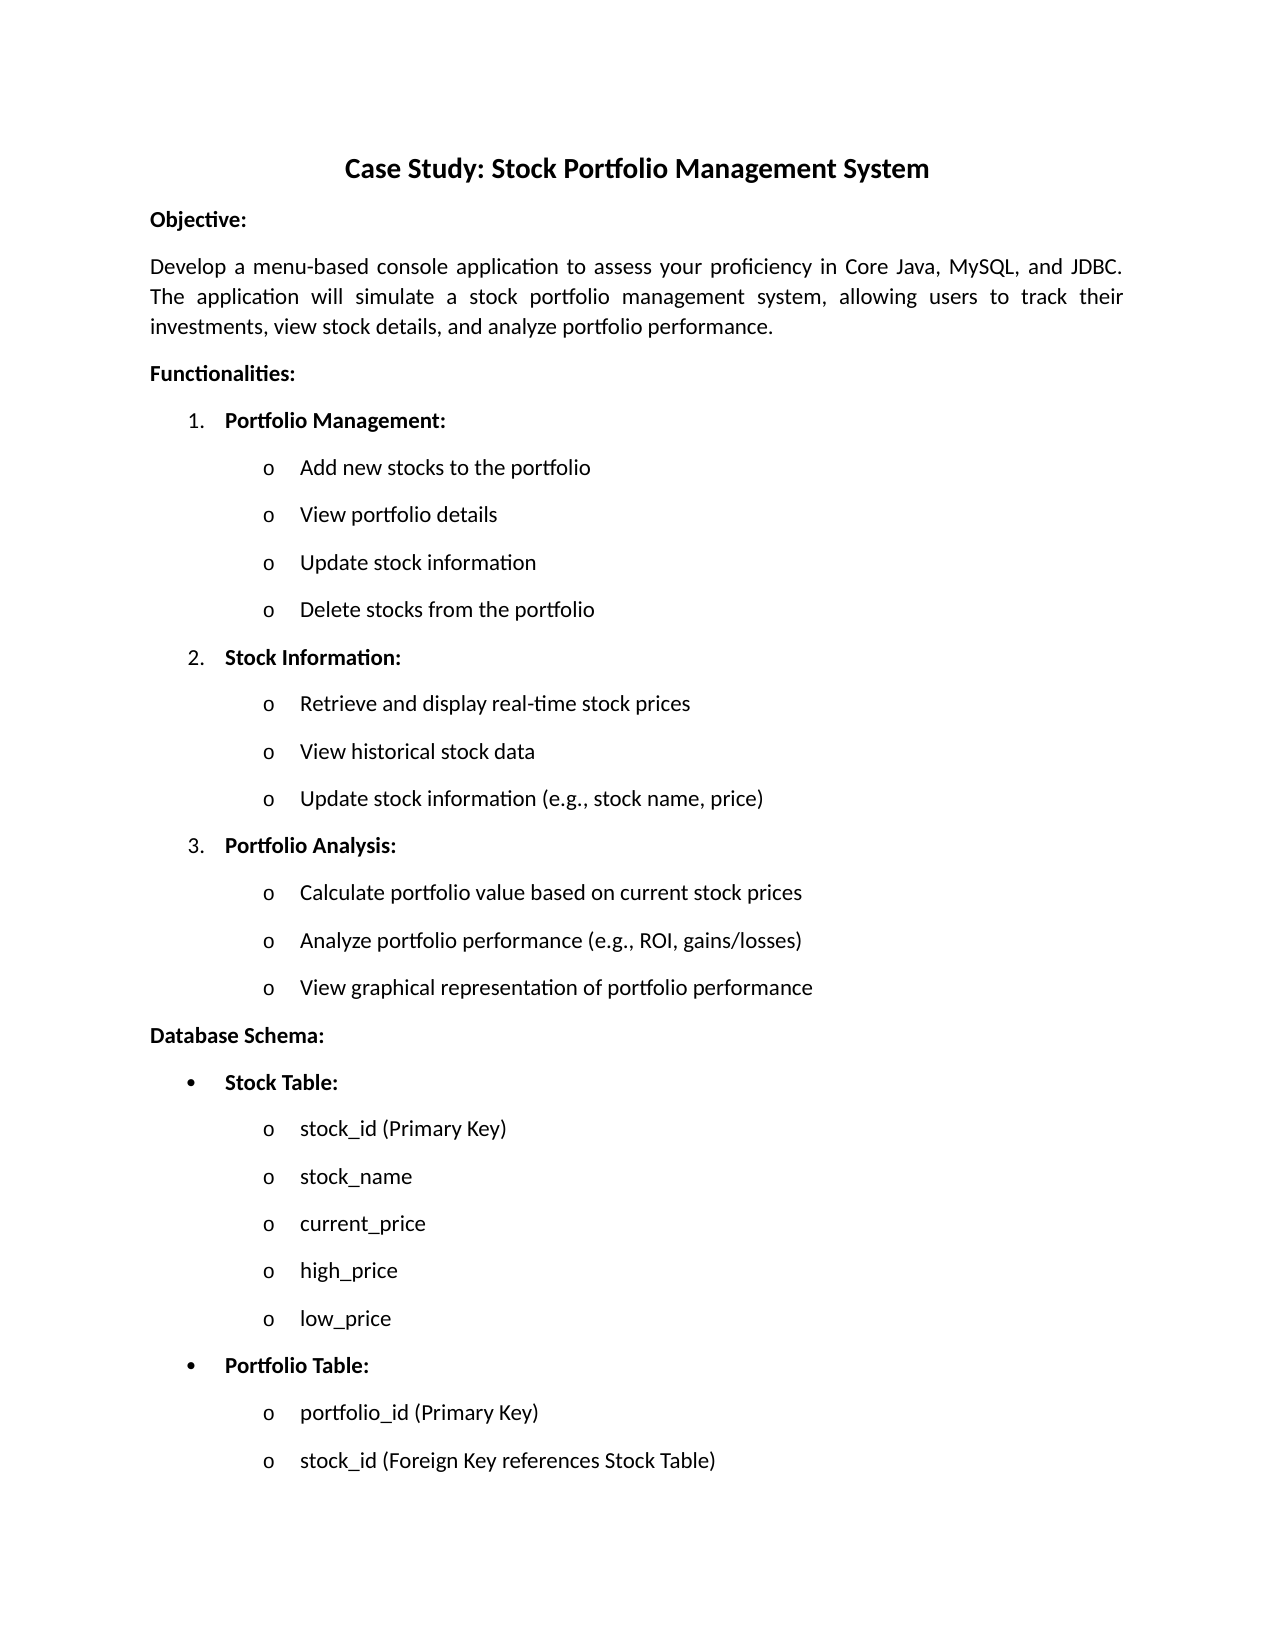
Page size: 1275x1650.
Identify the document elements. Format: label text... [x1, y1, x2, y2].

list Update stock information (e.g., stock name, price) [262, 784, 1125, 813]
list current_price [262, 1209, 1125, 1238]
list Portfolio Management: [187, 406, 1125, 434]
list View portfolio details [262, 500, 1125, 529]
list Portfolio Table: [187, 1351, 1125, 1379]
list high_price [262, 1257, 1125, 1285]
list Stock Information: [187, 643, 1125, 671]
list View historical stock data [262, 737, 1125, 765]
list View graphical representation of portfolio performance [262, 973, 1125, 1002]
list Analyze portfolio performance (e.g., ROI, gains/losses) [262, 926, 1125, 954]
text Develop a menu-based console application to assess your proficiency in Core Java, MySQL, and JDBC. The application will simulate a stock portfolio management system, allowing users to track their investments, view stock details, and analyze portfolio performance. [150, 252, 1125, 340]
text Functionalities: [150, 359, 1125, 387]
list Delete stocks from the portfolio [262, 595, 1125, 624]
list Calculate portfolio value based on current stock prices [262, 878, 1125, 907]
text Case Study: Stock Portfolio Management System [150, 150, 1125, 186]
text Database Schema: [150, 1021, 1125, 1049]
list stock_id (Primary Key) [262, 1114, 1125, 1143]
list low_price [262, 1304, 1125, 1333]
list Stock Table: [187, 1068, 1125, 1096]
list stock_name [262, 1162, 1125, 1190]
list Add new stocks to the portfolio [262, 453, 1125, 482]
list Portfolio Analysis: [187, 832, 1125, 860]
list Update stock information [262, 548, 1125, 576]
list stock_id (Foreign Key references Stock Table) [262, 1446, 1125, 1474]
list Retrieve and display real-time stock prices [262, 689, 1125, 718]
list portfolio_id (Primary Key) [262, 1398, 1125, 1427]
text Objective: [150, 205, 1125, 233]
